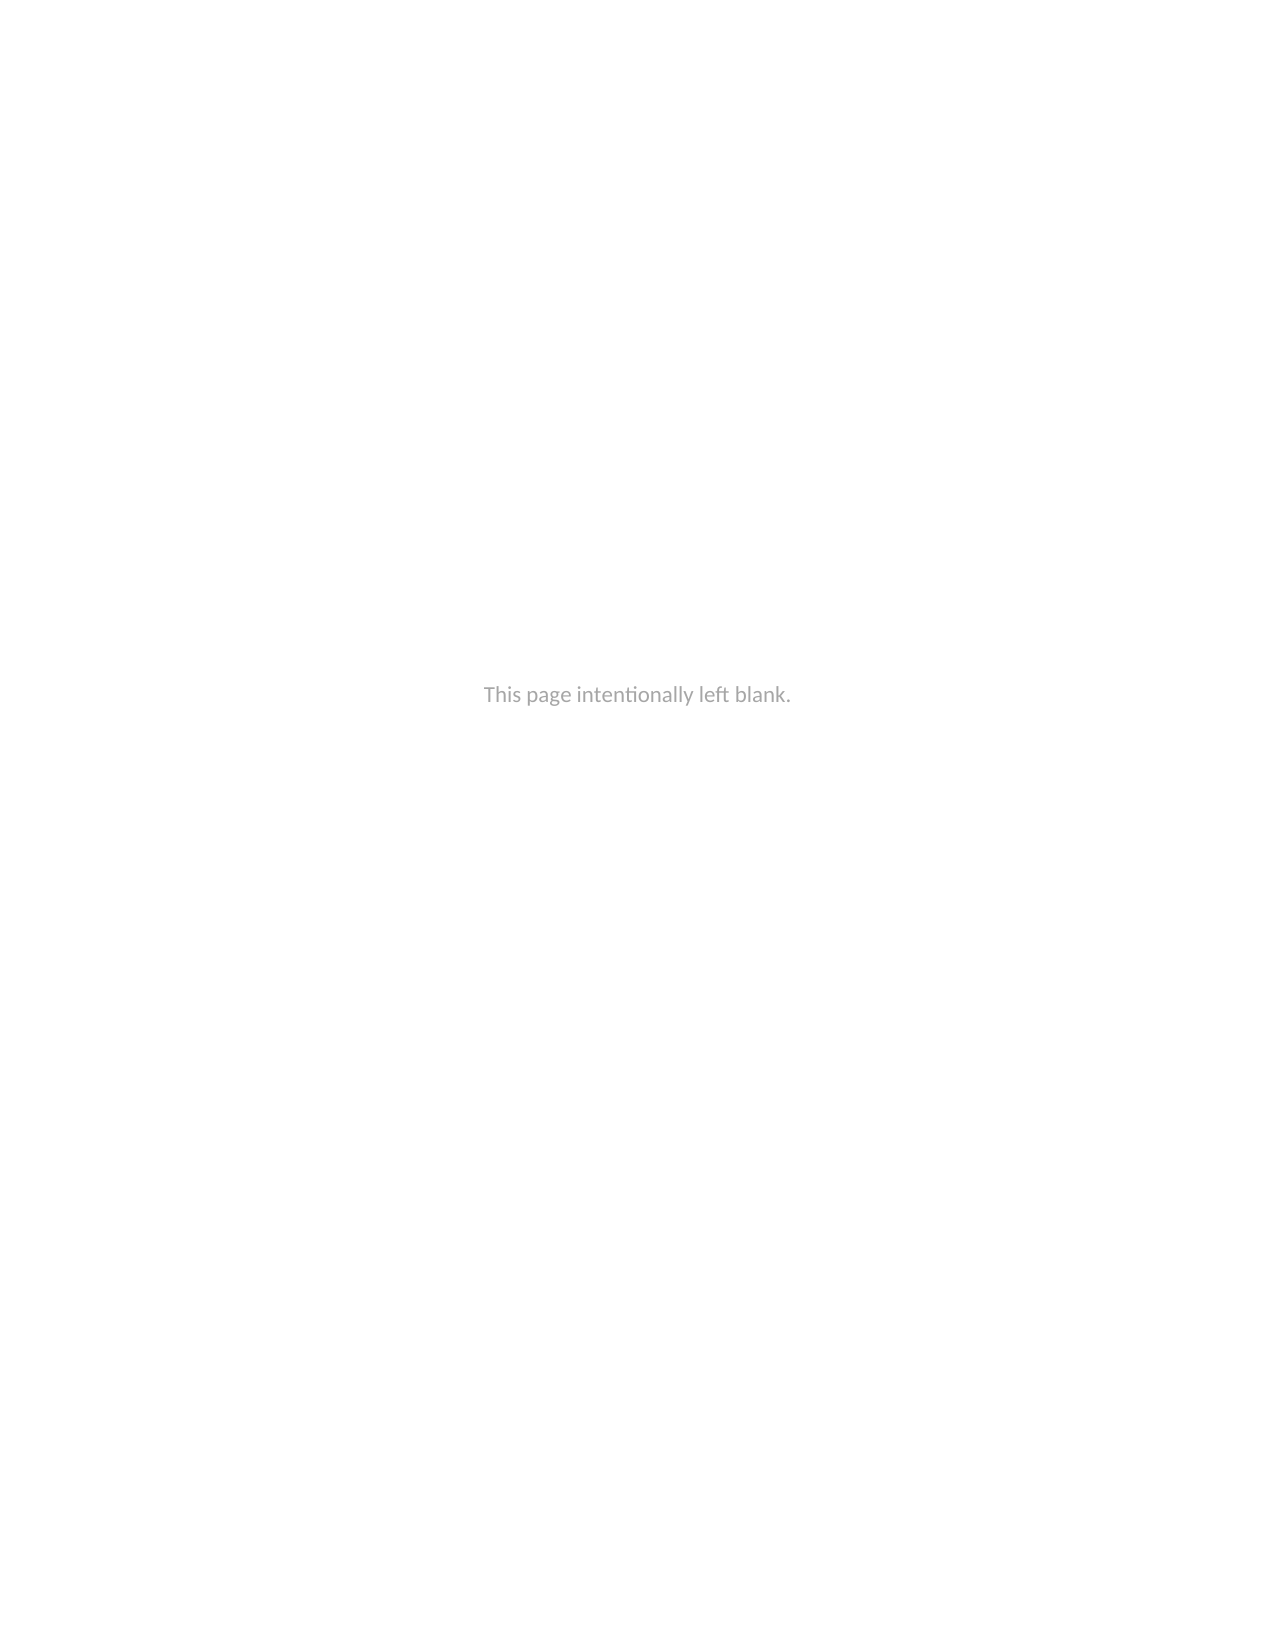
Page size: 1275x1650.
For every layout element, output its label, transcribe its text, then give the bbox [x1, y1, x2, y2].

text This page intentionally left blank. [150, 680, 1125, 708]
